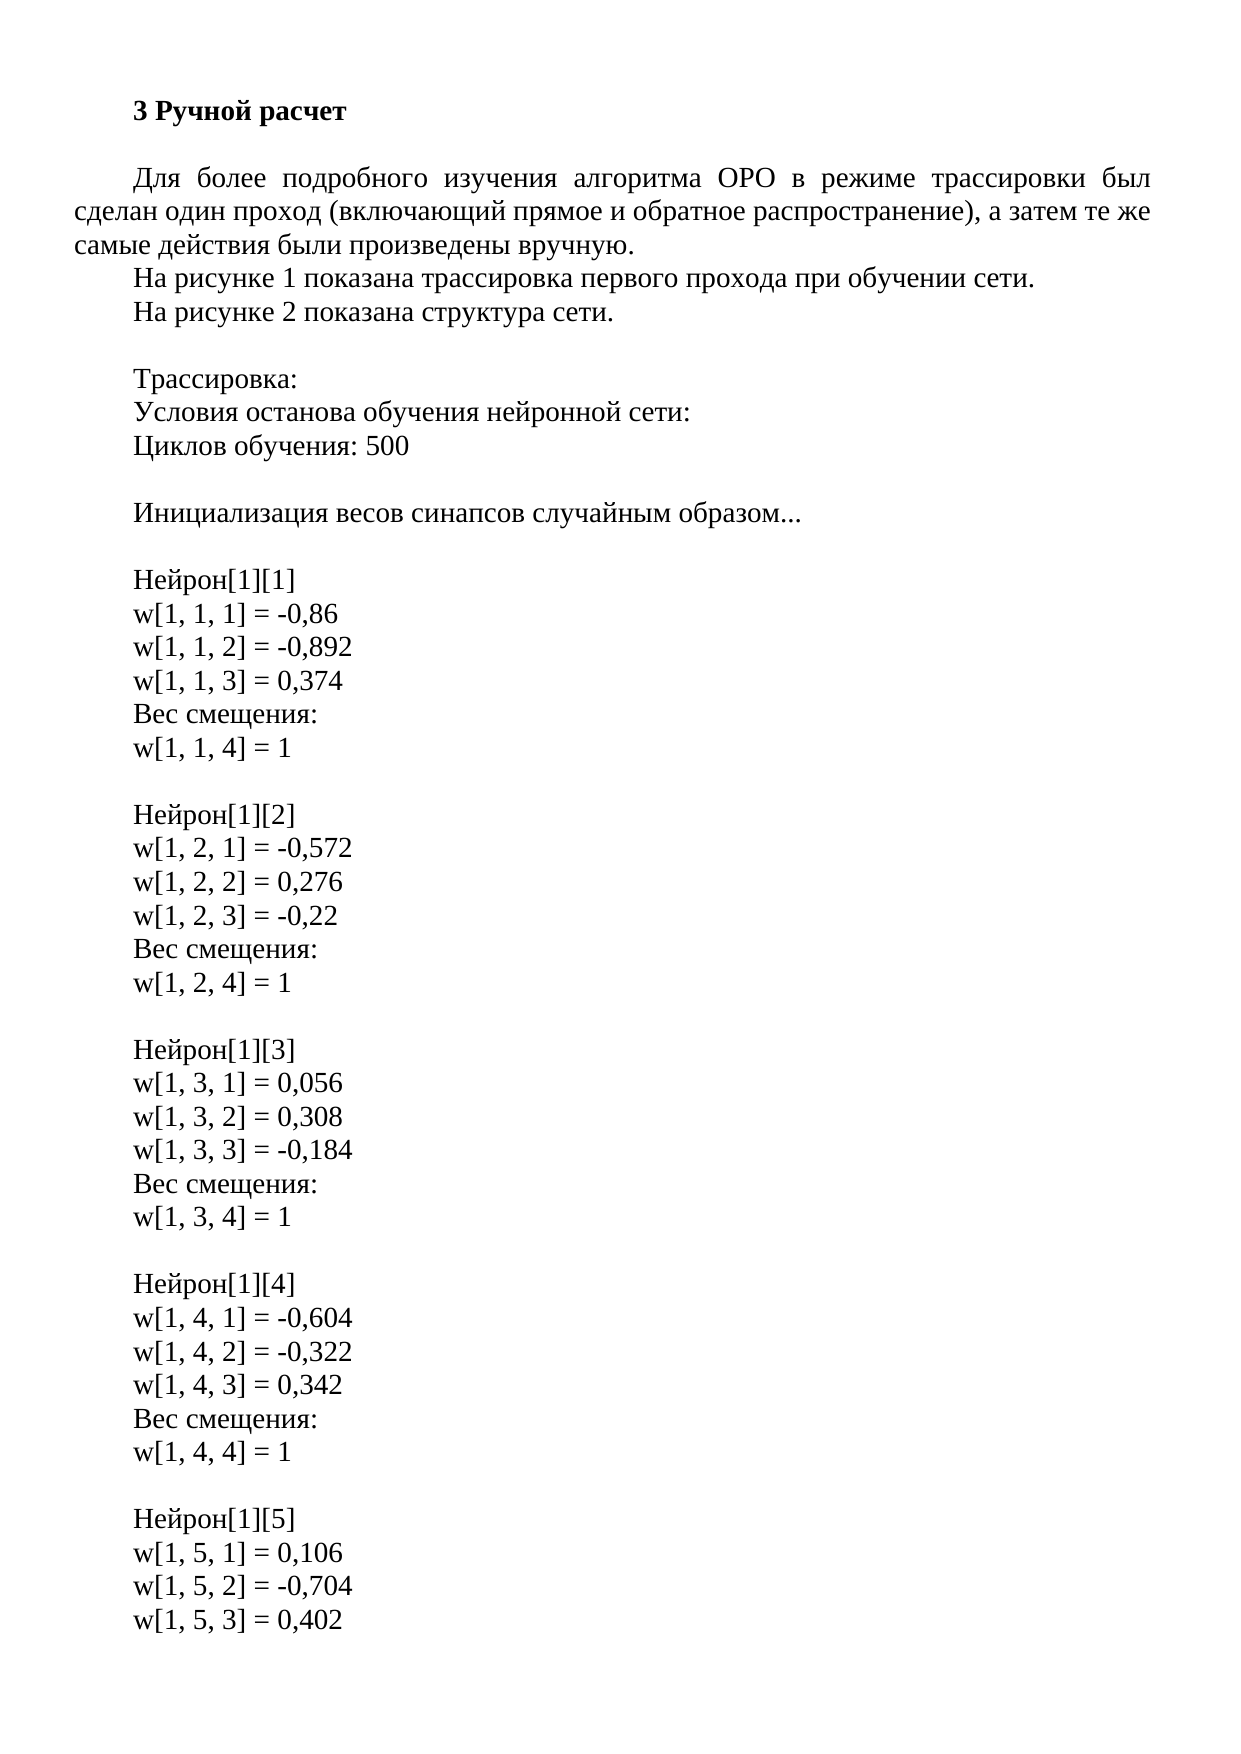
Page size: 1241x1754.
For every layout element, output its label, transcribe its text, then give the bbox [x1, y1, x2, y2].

text Условия останова обучения нейронной сети: [133, 394, 1152, 428]
text w[1, 4, 4] = 1 [133, 1434, 1152, 1468]
text w[1, 3, 3] = -0,184 [133, 1132, 1152, 1166]
text Инициализация весов синапсов случайным образом... [133, 495, 1152, 529]
text w[1, 3, 4] = 1 [133, 1199, 1152, 1233]
text Нейрон[1][2] [133, 797, 1152, 831]
text Циклов обучения: 500 [133, 428, 1152, 462]
text Нейрон[1][5] [133, 1501, 1152, 1535]
text w[1, 4, 3] = 0,342 [133, 1367, 1152, 1401]
text w[1, 1, 2] = -0,892 [133, 629, 1152, 663]
text w[1, 4, 2] = -0,322 [133, 1334, 1152, 1367]
text Вес смещения: [133, 1401, 1152, 1434]
text Вес смещения: [133, 1166, 1152, 1199]
text Нейрон[1][1] [133, 562, 1152, 596]
text w[1, 2, 2] = 0,276 [133, 864, 1152, 898]
text w[1, 1, 4] = 1 [133, 730, 1152, 763]
text w[1, 2, 4] = 1 [133, 965, 1152, 998]
text w[1, 5, 1] = 0,106 [133, 1535, 1152, 1568]
text w[1, 5, 3] = 0,402 [133, 1602, 1152, 1636]
text На рисунке 1 показана трассировка первого прохода при обучении сети. [74, 260, 1152, 294]
text Нейрон[1][4] [133, 1267, 1152, 1300]
text На рисунке 2 показана структура сети. [74, 294, 1152, 327]
text w[1, 3, 2] = 0,308 [133, 1099, 1152, 1132]
text w[1, 2, 1] = -0,572 [133, 831, 1152, 864]
text w[1, 5, 2] = -0,704 [133, 1568, 1152, 1602]
text Трассировка: [133, 361, 1152, 394]
text Вес смещения: [133, 696, 1152, 730]
text w[1, 2, 3] = -0,22 [133, 898, 1152, 931]
text Нейрон[1][3] [133, 1032, 1152, 1065]
text Вес смещения: [133, 931, 1152, 965]
text w[1, 4, 1] = -0,604 [133, 1300, 1152, 1334]
text w[1, 1, 3] = 0,374 [133, 663, 1152, 696]
text 3 Ручной расчет [74, 93, 1152, 126]
text Для более подробного изучения алгоритма ОРО в режиме трассировки был сделан один проход (включающий прямое и обратное распространение), а затем те же самые действия были произведены вручную. [74, 160, 1152, 260]
text w[1, 3, 1] = 0,056 [133, 1065, 1152, 1099]
text w[1, 1, 1] = -0,86 [133, 596, 1152, 629]
